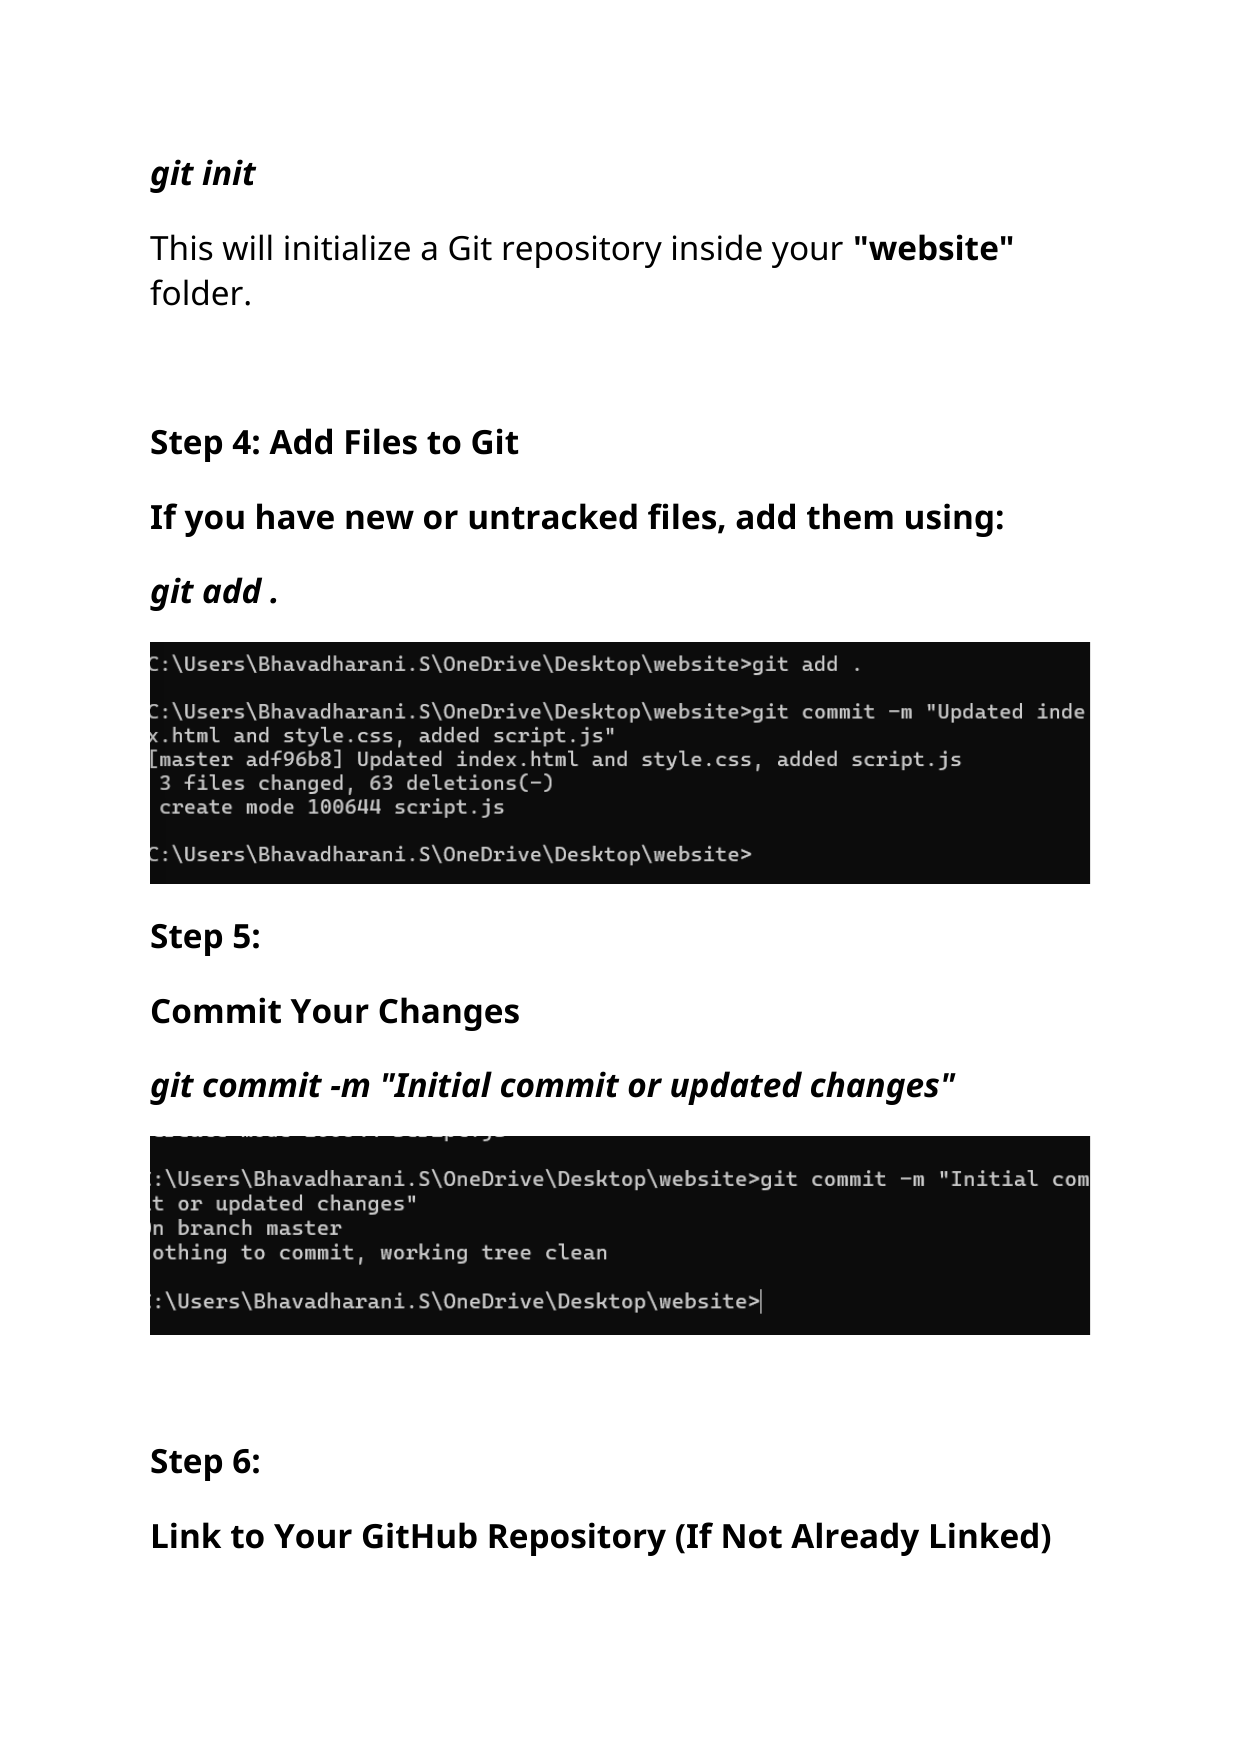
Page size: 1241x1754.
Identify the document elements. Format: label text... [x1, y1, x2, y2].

picture [150, 642, 1091, 884]
text Step 6: [150, 1438, 1090, 1483]
text git commit -m "Initial commit or updated changes" [150, 1062, 1090, 1108]
text Commit Your Changes [150, 988, 1090, 1033]
text This will initialize a Git repository inside your "website" folder. [150, 224, 1090, 315]
text If you have new or untracked files, add them using: [150, 494, 1090, 539]
text git init [150, 150, 1090, 195]
picture [150, 1136, 1091, 1335]
text git add . [150, 568, 1090, 614]
text Step 4: Add Files to Git [150, 419, 1090, 464]
text Link to Your GitHub Repository (If Not Already Linked) [150, 1512, 1090, 1558]
text Step 5: [150, 913, 1090, 958]
